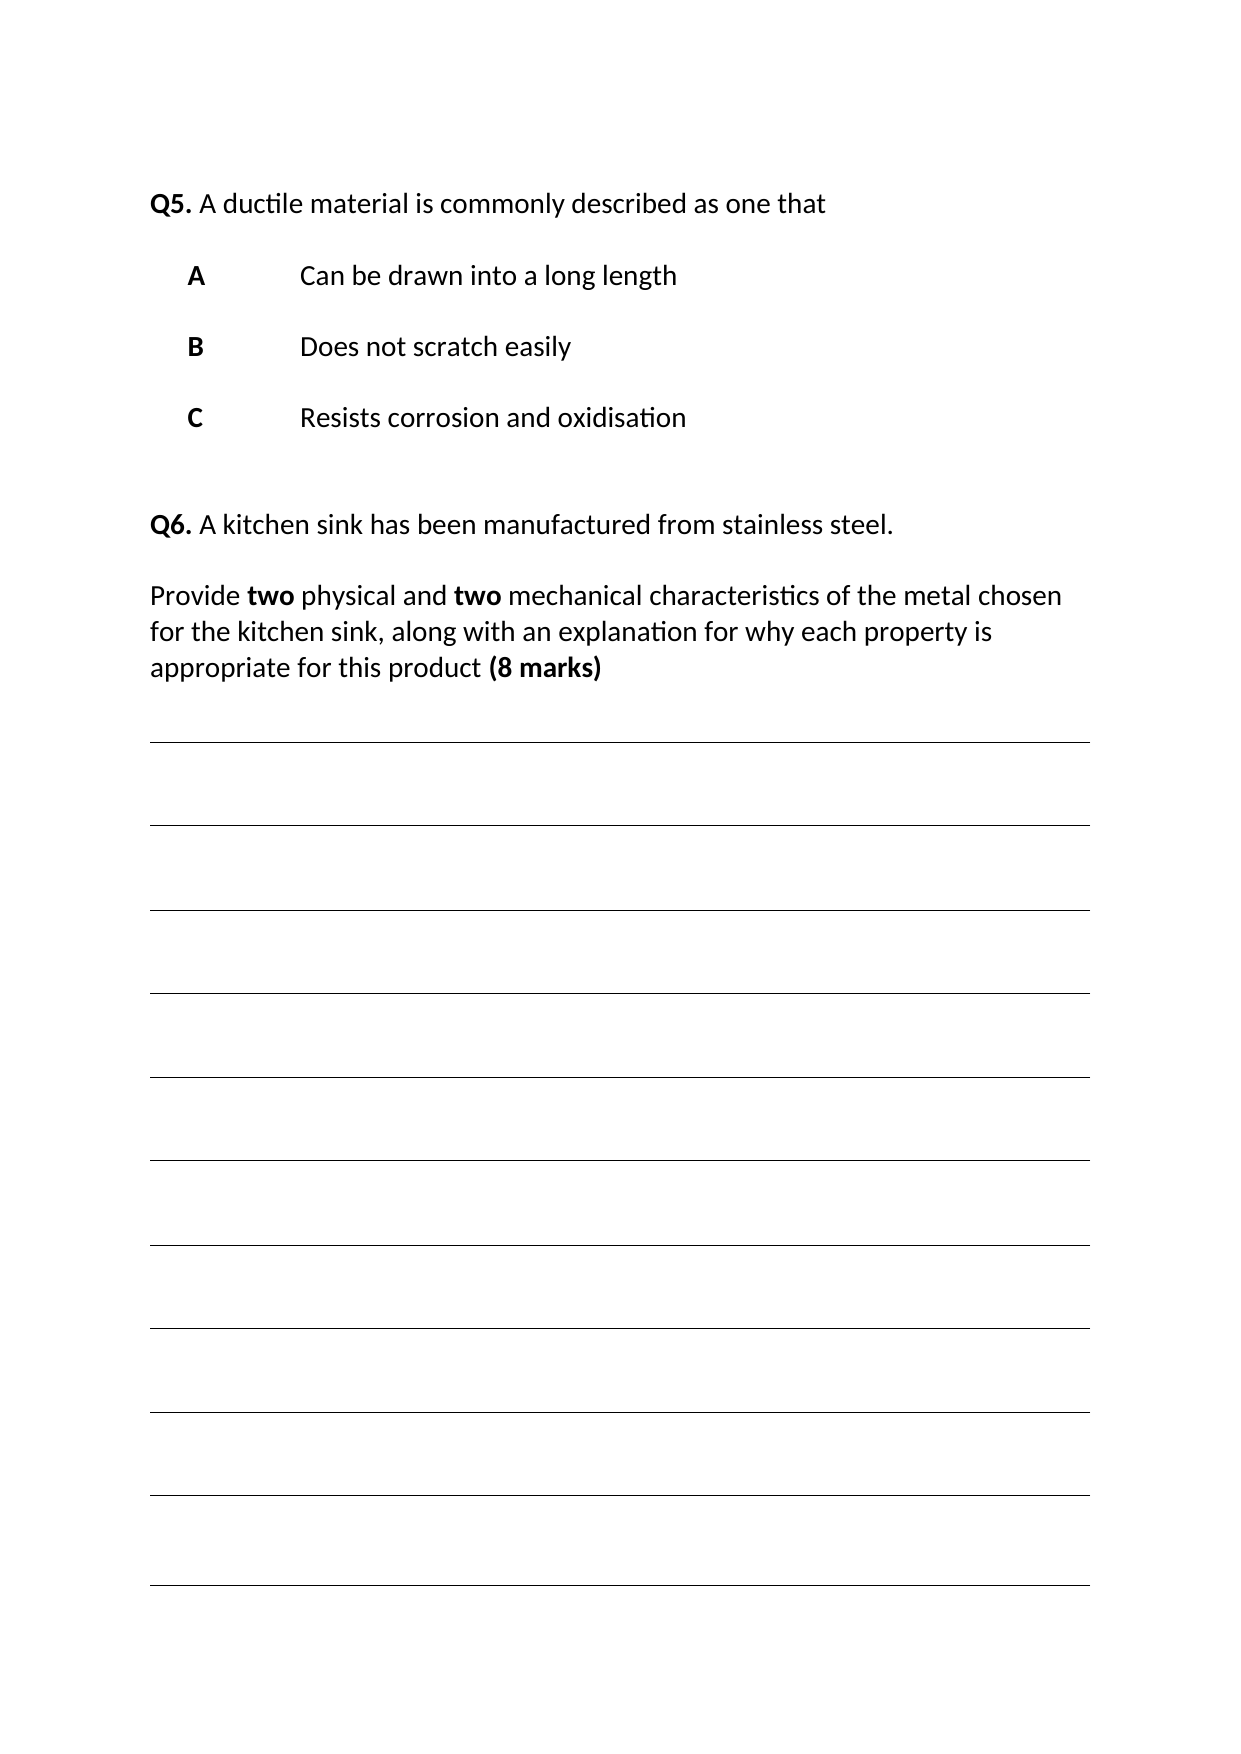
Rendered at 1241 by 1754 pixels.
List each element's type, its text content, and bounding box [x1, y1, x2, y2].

text Provide two physical and two mechanical characteristics of the metal chosen for the kitchen sink, along with an explanation for why each property is appropriate for this product (8 marks) [150, 577, 1090, 684]
text Q6. A kitchen sink has been manufactured from stainless steel. [150, 506, 1090, 542]
text C Resists corrosion and oxidisation [150, 399, 1090, 435]
text Q5. A ductile material is commonly described as one that [150, 186, 1090, 221]
text A Can be drawn into a long length [150, 257, 1090, 292]
text B Does not scratch easily [150, 328, 1090, 364]
